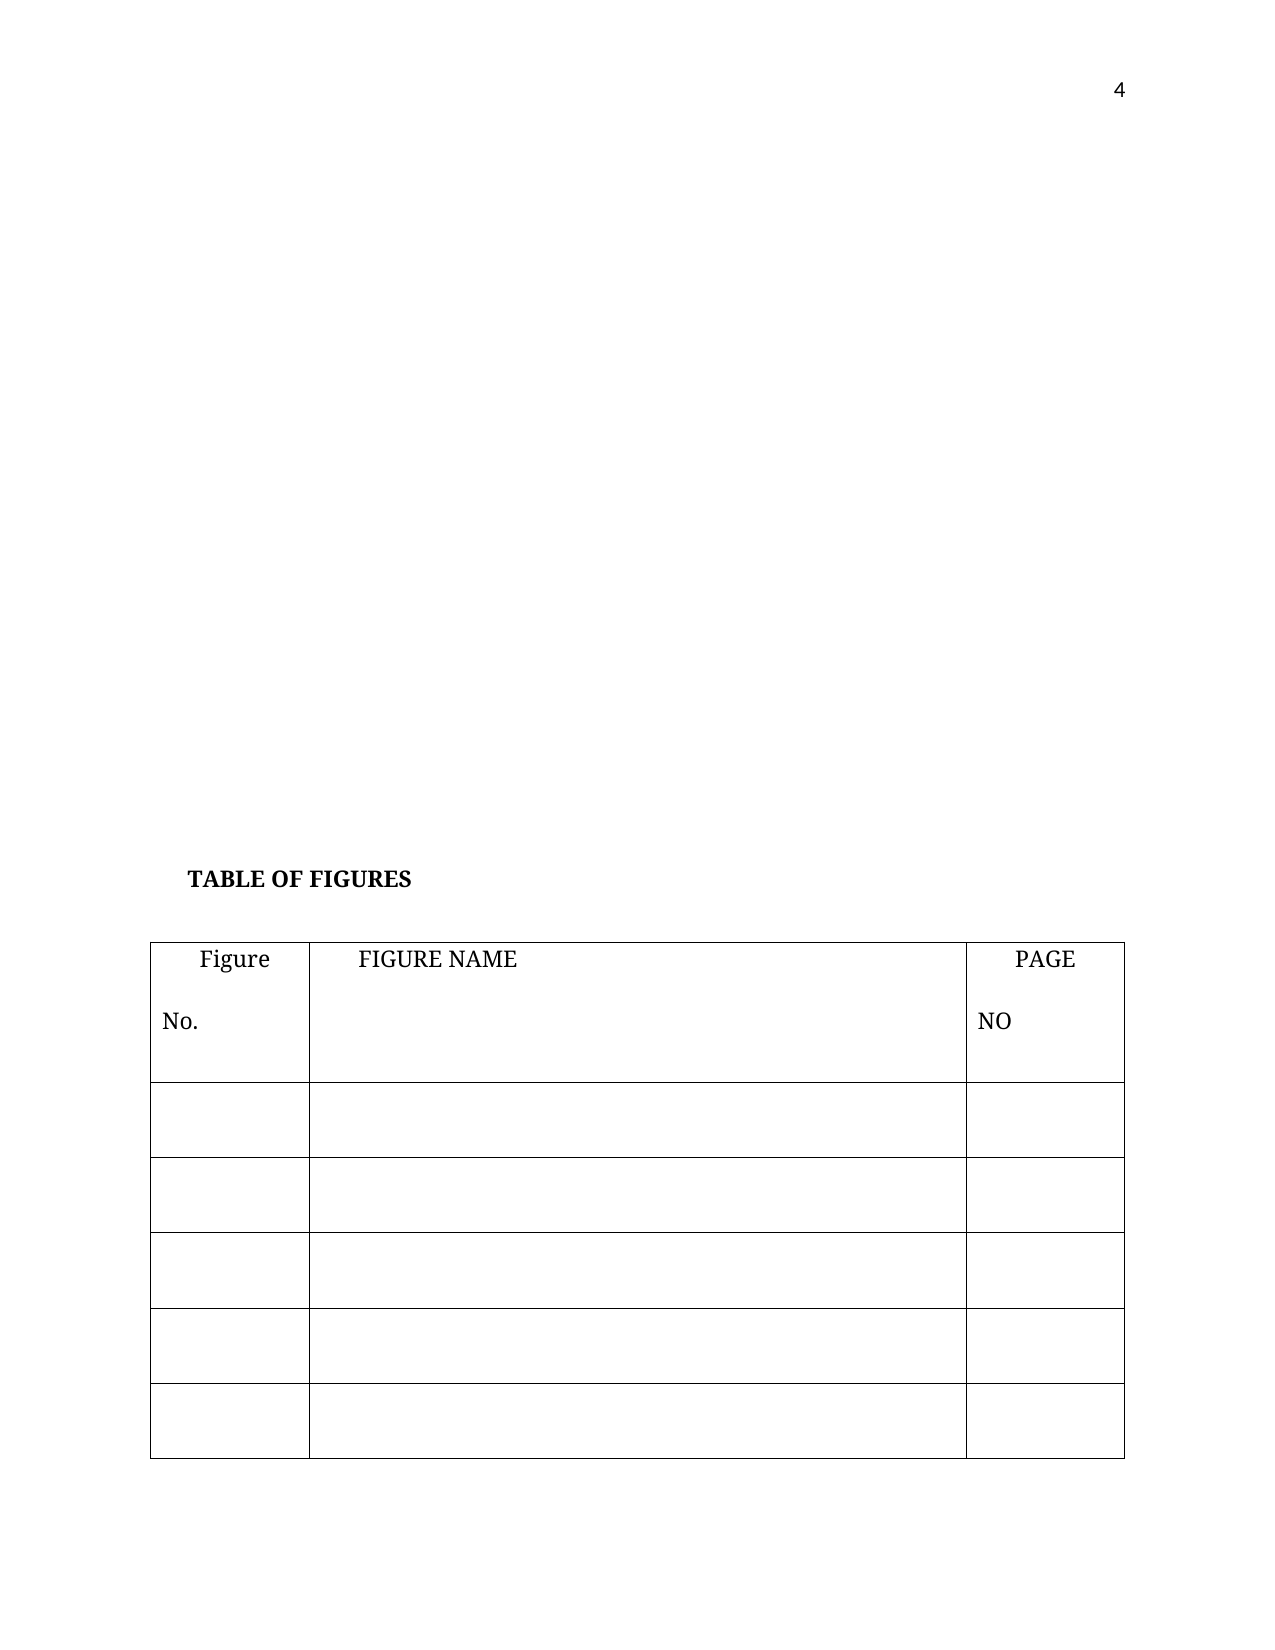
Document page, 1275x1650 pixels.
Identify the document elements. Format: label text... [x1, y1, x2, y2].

table_cell [310, 1083, 966, 1157]
table_cell [967, 1233, 1124, 1307]
table_cell [967, 1158, 1124, 1232]
table_cell [310, 1158, 966, 1232]
text TABLE OF FIGURES [150, 862, 1125, 894]
table_cell [151, 1083, 309, 1157]
table_header FIGURE NAME [310, 943, 966, 1082]
table_cell [151, 1309, 309, 1383]
table_cell [151, 1233, 309, 1307]
table_cell [310, 1384, 966, 1458]
table_cell [967, 1309, 1124, 1383]
table_cell [310, 1309, 966, 1383]
table_header PAGE NO [967, 943, 1124, 1082]
table_cell [967, 1384, 1124, 1458]
table_cell [310, 1233, 966, 1307]
table_cell [151, 1384, 309, 1458]
table_cell [151, 1158, 309, 1232]
table_header Figure No. [151, 943, 309, 1082]
table_cell [967, 1083, 1124, 1157]
